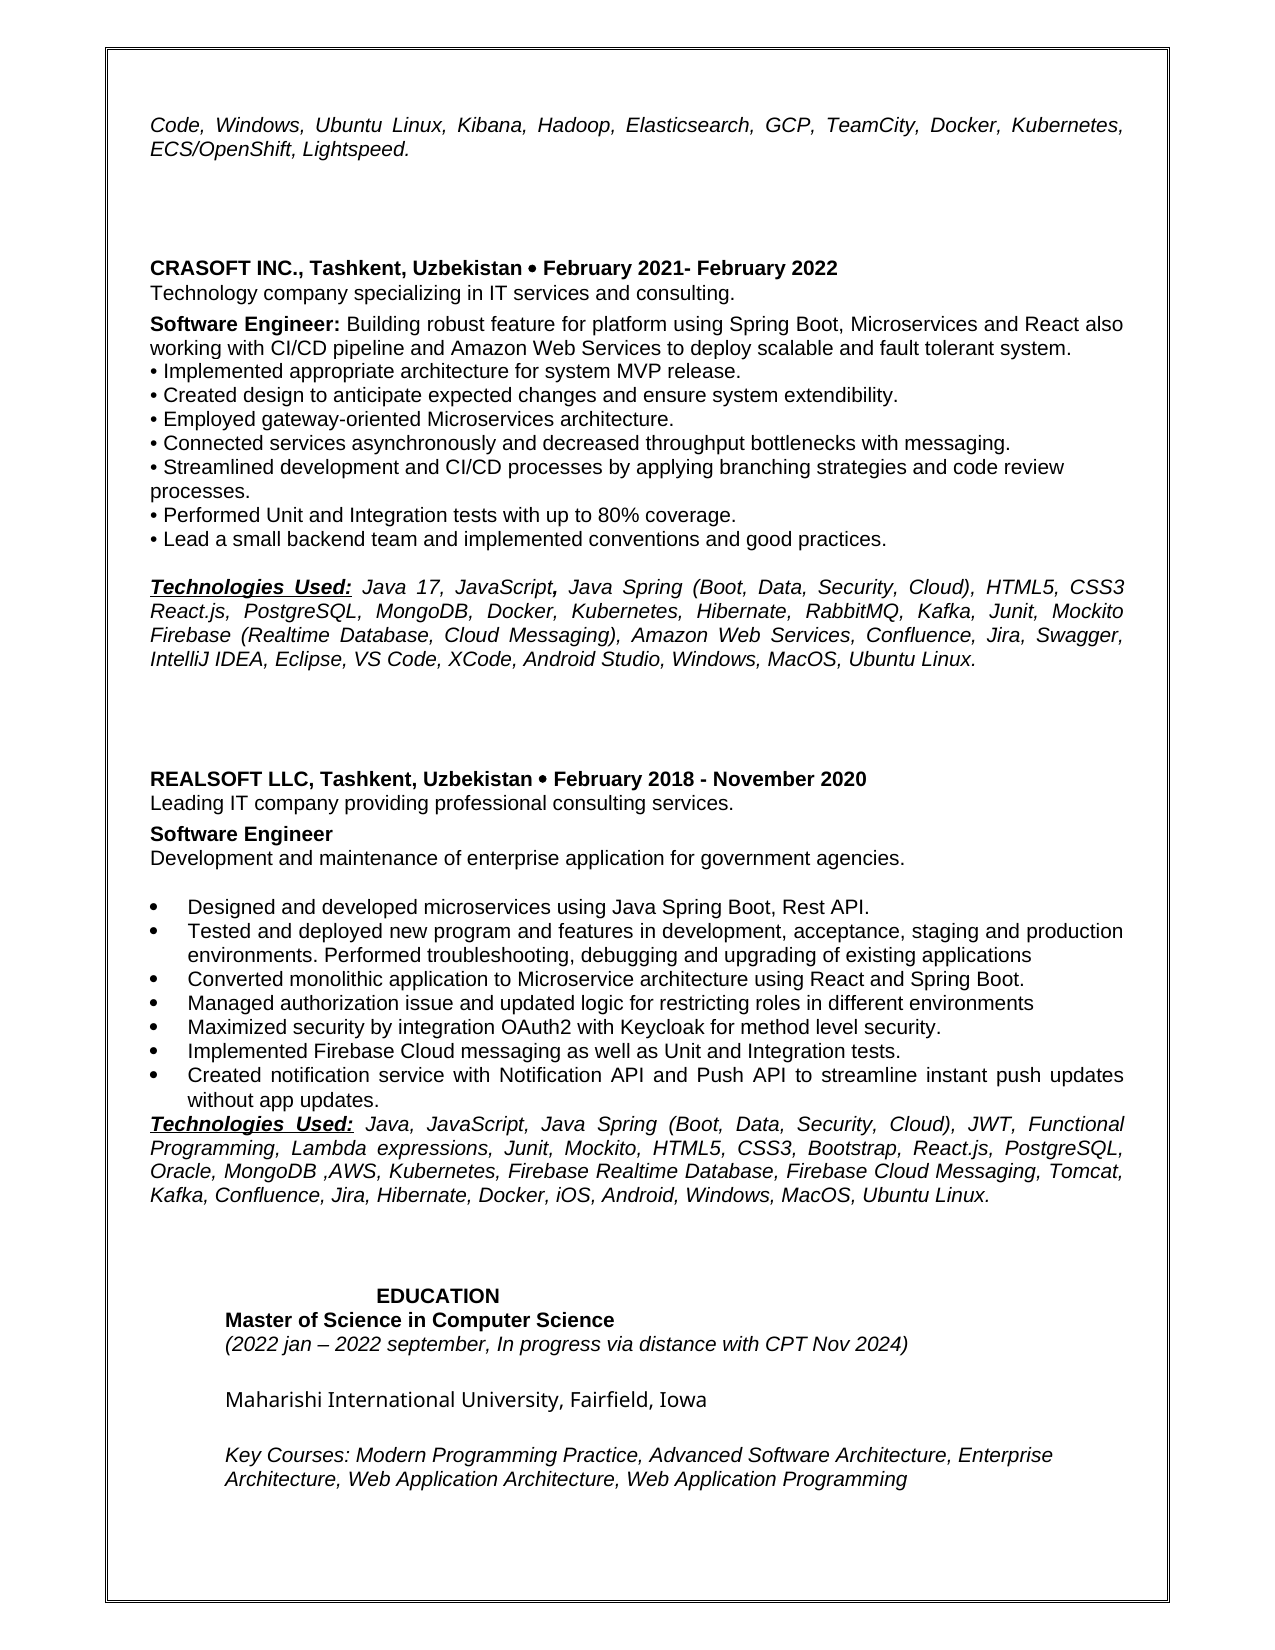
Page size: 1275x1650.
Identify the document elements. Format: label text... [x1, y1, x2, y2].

text Technology company specializing in IT services and consulting. [150, 280, 1125, 304]
list Designed and developed microservices using Java Spring Boot, Rest API. [150, 895, 1125, 919]
text Technologies Used: Java, JavaScript, Java Spring (Boot, Data, Security, Cloud), JWT, Functional Programming, Lambda expressions, Junit, Mockito, HTML5, CSS3, Bootstrap, React.js, PostgreSQL, Oracle, MongoDB ,AWS, Kubernetes, Firebase Realtime Database, Firebase Cloud Messaging, Tomcat, Kafka, Confluence, Jira, Hibernate, Docker, iOS, Android, Windows, MacOS, Ubuntu Linux. [150, 1111, 1125, 1207]
list Created notification service with Notification API and Push API to streamline instant push updates without app updates. [150, 1063, 1125, 1111]
text Software Engineer [150, 822, 1125, 846]
list Implemented Firebase Cloud messaging as well as Unit and Integration tests. [150, 1039, 1125, 1063]
text Development and maintenance of enterprise application for government agencies. [150, 846, 1125, 870]
text • Implemented appropriate architecture for system MVP release. • Created design to anticipate expected changes and ensure system extendibility. • Employed gateway-oriented Microservices architecture. • Connected services asynchronously and decreased throughput bottlenecks with messaging. • Streamlined development and CI/CD processes by applying branching strategies and code review processes. • Performed Unit and Integration tests with up to 80% coverage. • Lead a small backend team and implemented conventions and good practices. [251, 359, 1125, 551]
text Leading IT company providing professional consulting services. [150, 791, 1125, 815]
text Software Engineer: Building robust feature for platform using Spring Boot, Microservices and React also working with CI/CD pipeline and Amazon Web Services to deploy scalable and fault tolerant system. [150, 311, 1125, 359]
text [150, 112, 1125, 160]
text Key Courses: Modern Programming Practice, Advanced Software Architecture, Enterprise Architecture, Web Application Architecture, Web Application Programming [225, 1443, 1125, 1491]
list Tested and deployed new program and features in development, acceptance, staging and production environments. Performed troubleshooting, debugging and upgrading of existing applications [150, 919, 1125, 967]
list Maximized security by integration OAuth2 with Keycloak for method level security. [150, 1015, 1125, 1039]
text EDUCATION Master of Science in Computer Science (2022 jan – 2022 september, In progress via distance with CPT Nov 2024) [225, 1284, 1125, 1356]
text CRASOFT INC., Tashkent, Uzbekistan February 2021- February 2022 [150, 256, 1125, 280]
text Technologies Used: Java 17, JavaScript, Java Spring (Boot, Data, Security, Cloud), HTML5, CSS3 React.js, PostgreSQL, MongoDB, Docker, Kubernetes, Hibernate, RabbitMQ, Kafka, Junit, Mockito Firebase (Realtime Database, Cloud Messaging), Amazon Web Services, Confluence, Jira, Swagger, IntelliJ IDEA, Eclipse, VS Code, XCode, Android Studio, Windows, MacOS, Ubuntu Linux. [150, 575, 1125, 671]
text Maharishi International University, Fairfield, Iowa [225, 1385, 1125, 1414]
text REALSOFT LLC, Tashkent, Uzbekistan February 2018 - November 2020 [150, 767, 1125, 791]
list Managed authorization issue and updated logic for restricting roles in different environments [150, 991, 1125, 1015]
list Converted monolithic application to Microservice architecture using React and Spring Boot. [150, 967, 1125, 991]
